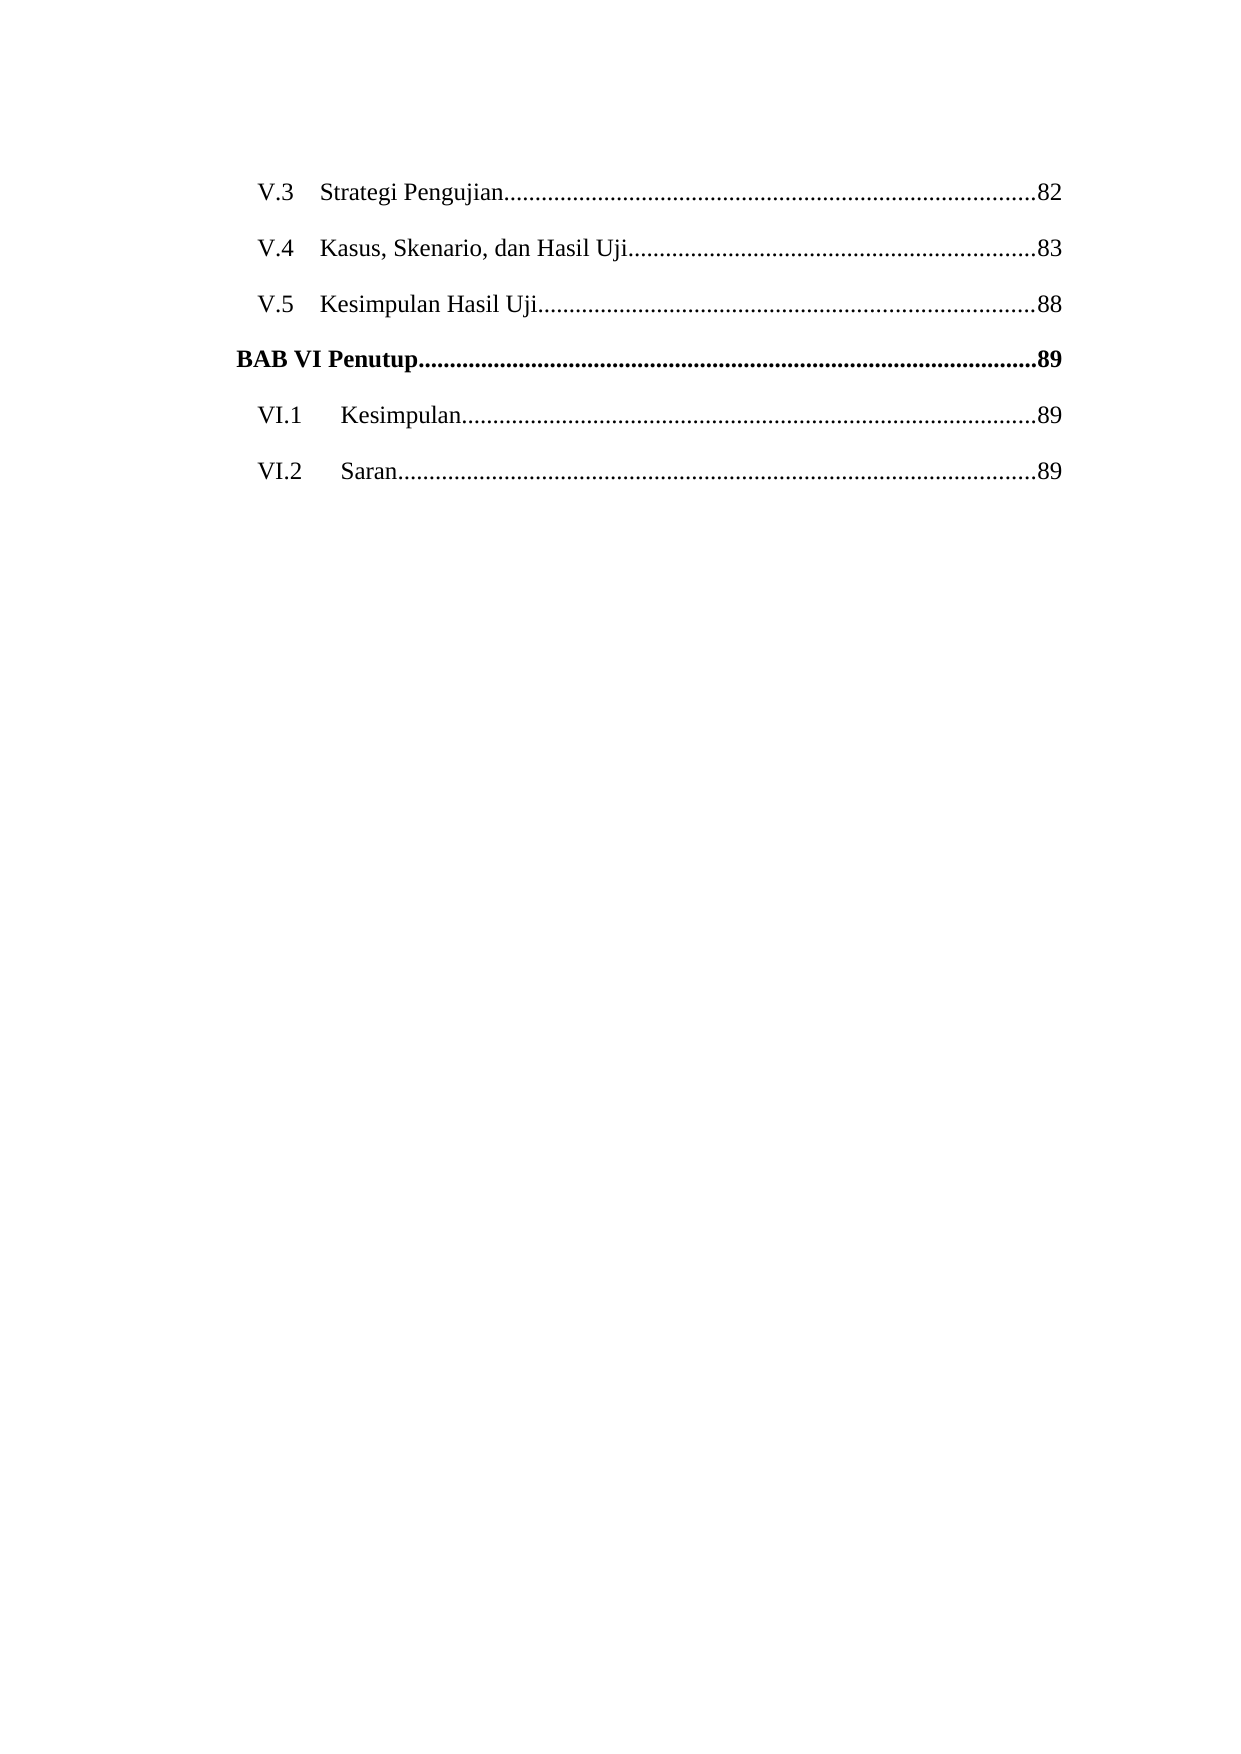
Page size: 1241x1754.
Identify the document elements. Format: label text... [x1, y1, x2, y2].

text V.5 Kesimpulan Hasil Uji 88 [257, 289, 1063, 317]
text VI.1 Kesimpulan 89 [257, 400, 1063, 429]
text V.4 Kasus, Skenario, dan Hasil Uji 83 [257, 233, 1063, 262]
text BAB VI Penutup 89 [236, 344, 1063, 373]
text V.3 Strategi Pengujian 82 [257, 177, 1063, 206]
text VI.2 Saran 89 [257, 456, 1063, 484]
